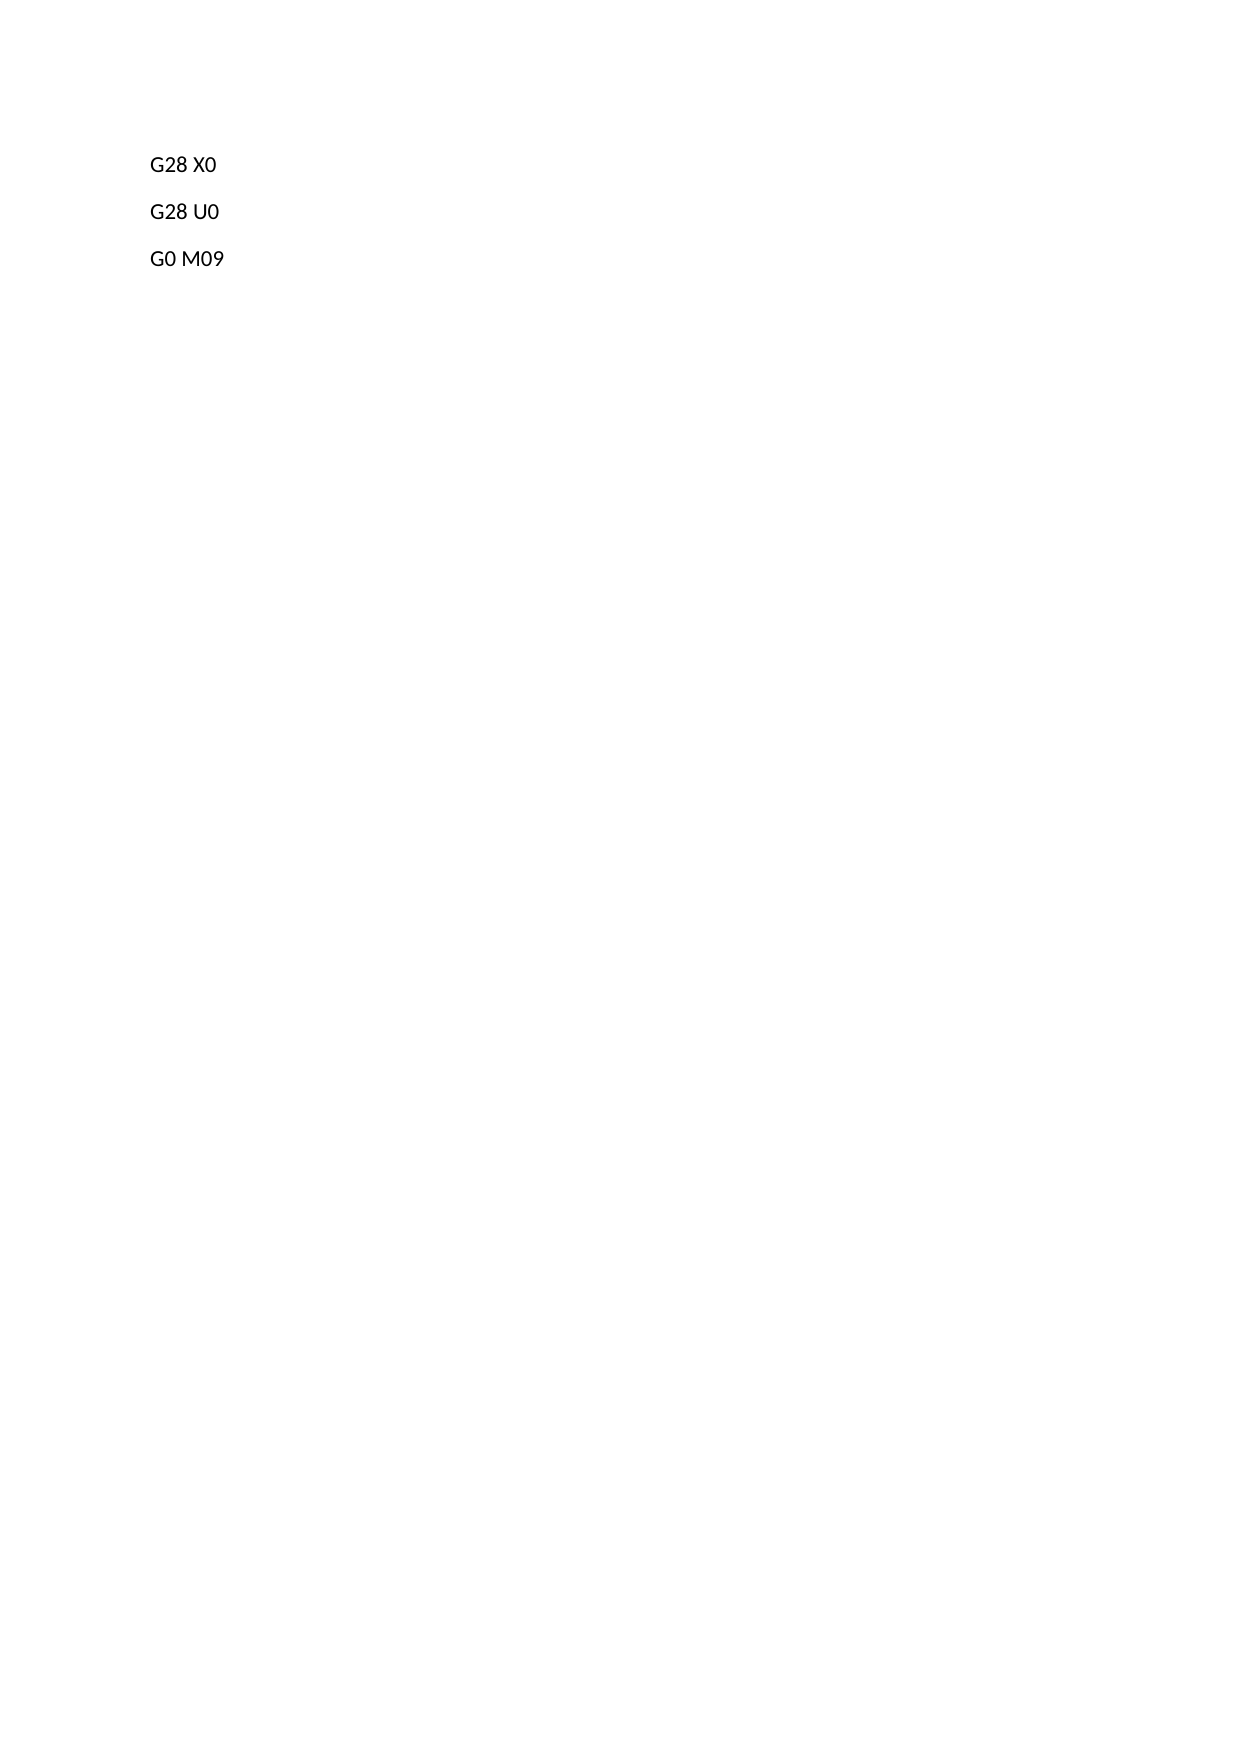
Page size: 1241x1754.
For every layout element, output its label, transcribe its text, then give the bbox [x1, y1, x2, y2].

text G28 X0 [150, 150, 1090, 178]
text G28 U0 [150, 197, 1090, 225]
text G0 M09 [150, 244, 1090, 272]
